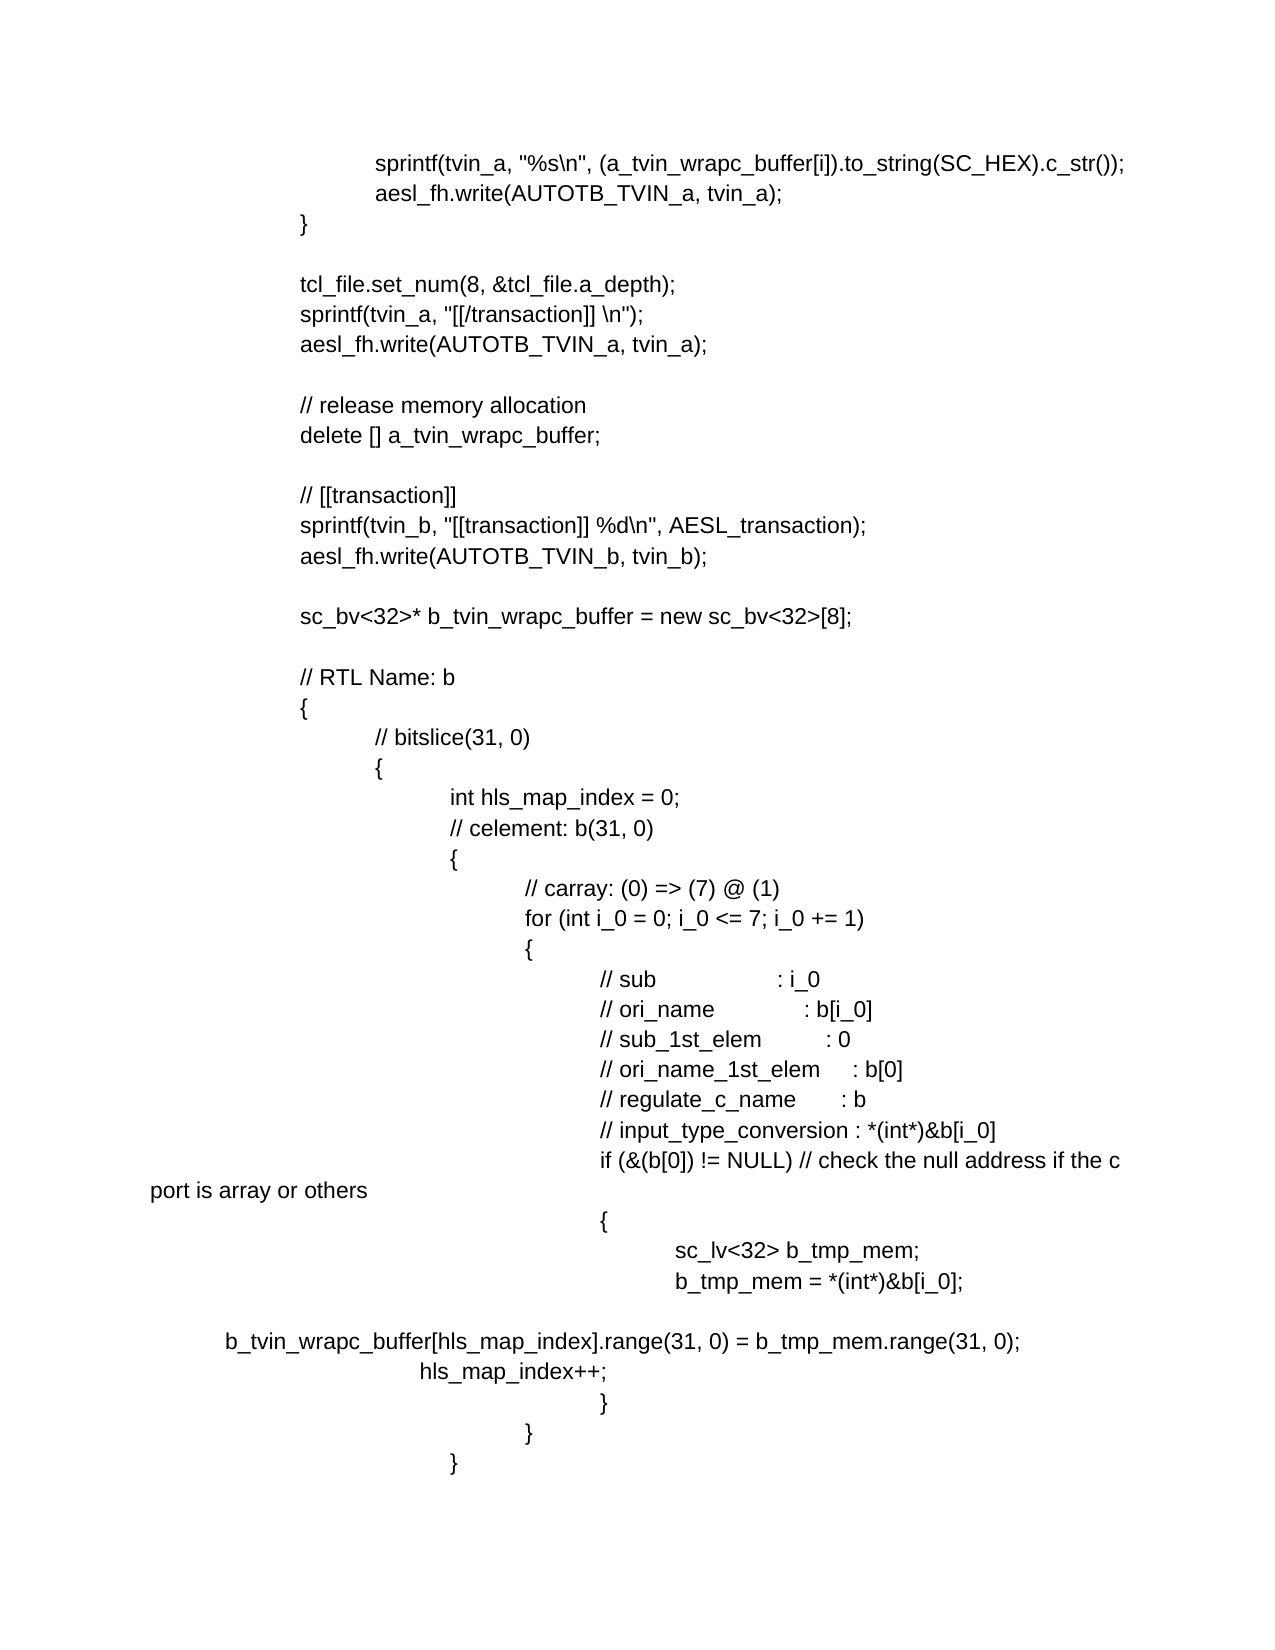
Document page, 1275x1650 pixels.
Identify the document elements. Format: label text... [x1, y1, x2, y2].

text b_tvin_wrapc_buffer[hls_map_index].range(31, 0) = b_tmp_mem.range(31, 0); [150, 1298, 1125, 1354]
text aesl_fh.write(AUTOTB_TVIN_a, tvin_a); [150, 331, 1125, 358]
text sprintf(tvin_a, "%s\n", (a_tvin_wrapc_buffer[i]).to_string(SC_HEX).c_str()); [150, 150, 1125, 176]
text // ori_name : b[i_0] [150, 996, 1125, 1022]
text // [[transaction]] [150, 482, 1125, 509]
text hls_map_index++; [150, 1358, 1125, 1385]
text int hls_map_index = 0; [150, 784, 1125, 811]
text { [150, 935, 1125, 962]
text { [150, 1207, 1125, 1234]
text // input_type_conversion : *(int*)&b[i_0] [150, 1117, 1125, 1143]
text // celement: b(31, 0) [150, 814, 1125, 841]
text sc_bv<32>* b_tvin_wrapc_buffer = new sc_bv<32>[8]; [150, 603, 1125, 629]
text // ori_name_1st_elem : b[0] [150, 1056, 1125, 1083]
text } [150, 1388, 1125, 1415]
text aesl_fh.write(AUTOTB_TVIN_a, tvin_a); [150, 180, 1125, 207]
text } [150, 1419, 1125, 1445]
text // RTL Name: b [150, 663, 1125, 690]
text sprintf(tvin_a, "[[/transaction]] \n"); [150, 301, 1125, 327]
text aesl_fh.write(AUTOTB_TVIN_b, tvin_b); [150, 543, 1125, 569]
text } [150, 210, 1125, 237]
text tcl_file.set_num(8, &tcl_file.a_depth); [150, 271, 1125, 297]
text b_tmp_mem = *(int*)&b[i_0]; [150, 1268, 1125, 1294]
text delete [] a_tvin_wrapc_buffer; [150, 422, 1125, 448]
text if (&(b[0]) != NULL) // check the null address if the c port is array or others [150, 1147, 1125, 1203]
text // carray: (0) => (7) @ (1) [150, 875, 1125, 901]
text } [150, 1449, 1125, 1475]
text // release memory allocation [150, 392, 1125, 418]
text sc_lv<32> b_tmp_mem; [150, 1237, 1125, 1264]
text sprintf(tvin_b, "[[transaction]] %d\n", AESL_transaction); [150, 512, 1125, 539]
text // bitslice(31, 0) [150, 724, 1125, 750]
text { [150, 845, 1125, 871]
text for (int i_0 = 0; i_0 <= 7; i_0 += 1) [150, 905, 1125, 932]
text { [150, 694, 1125, 720]
text // sub_1st_elem : 0 [150, 1026, 1125, 1052]
text // regulate_c_name : b [150, 1086, 1125, 1113]
text // sub : i_0 [150, 966, 1125, 992]
text { [150, 754, 1125, 781]
